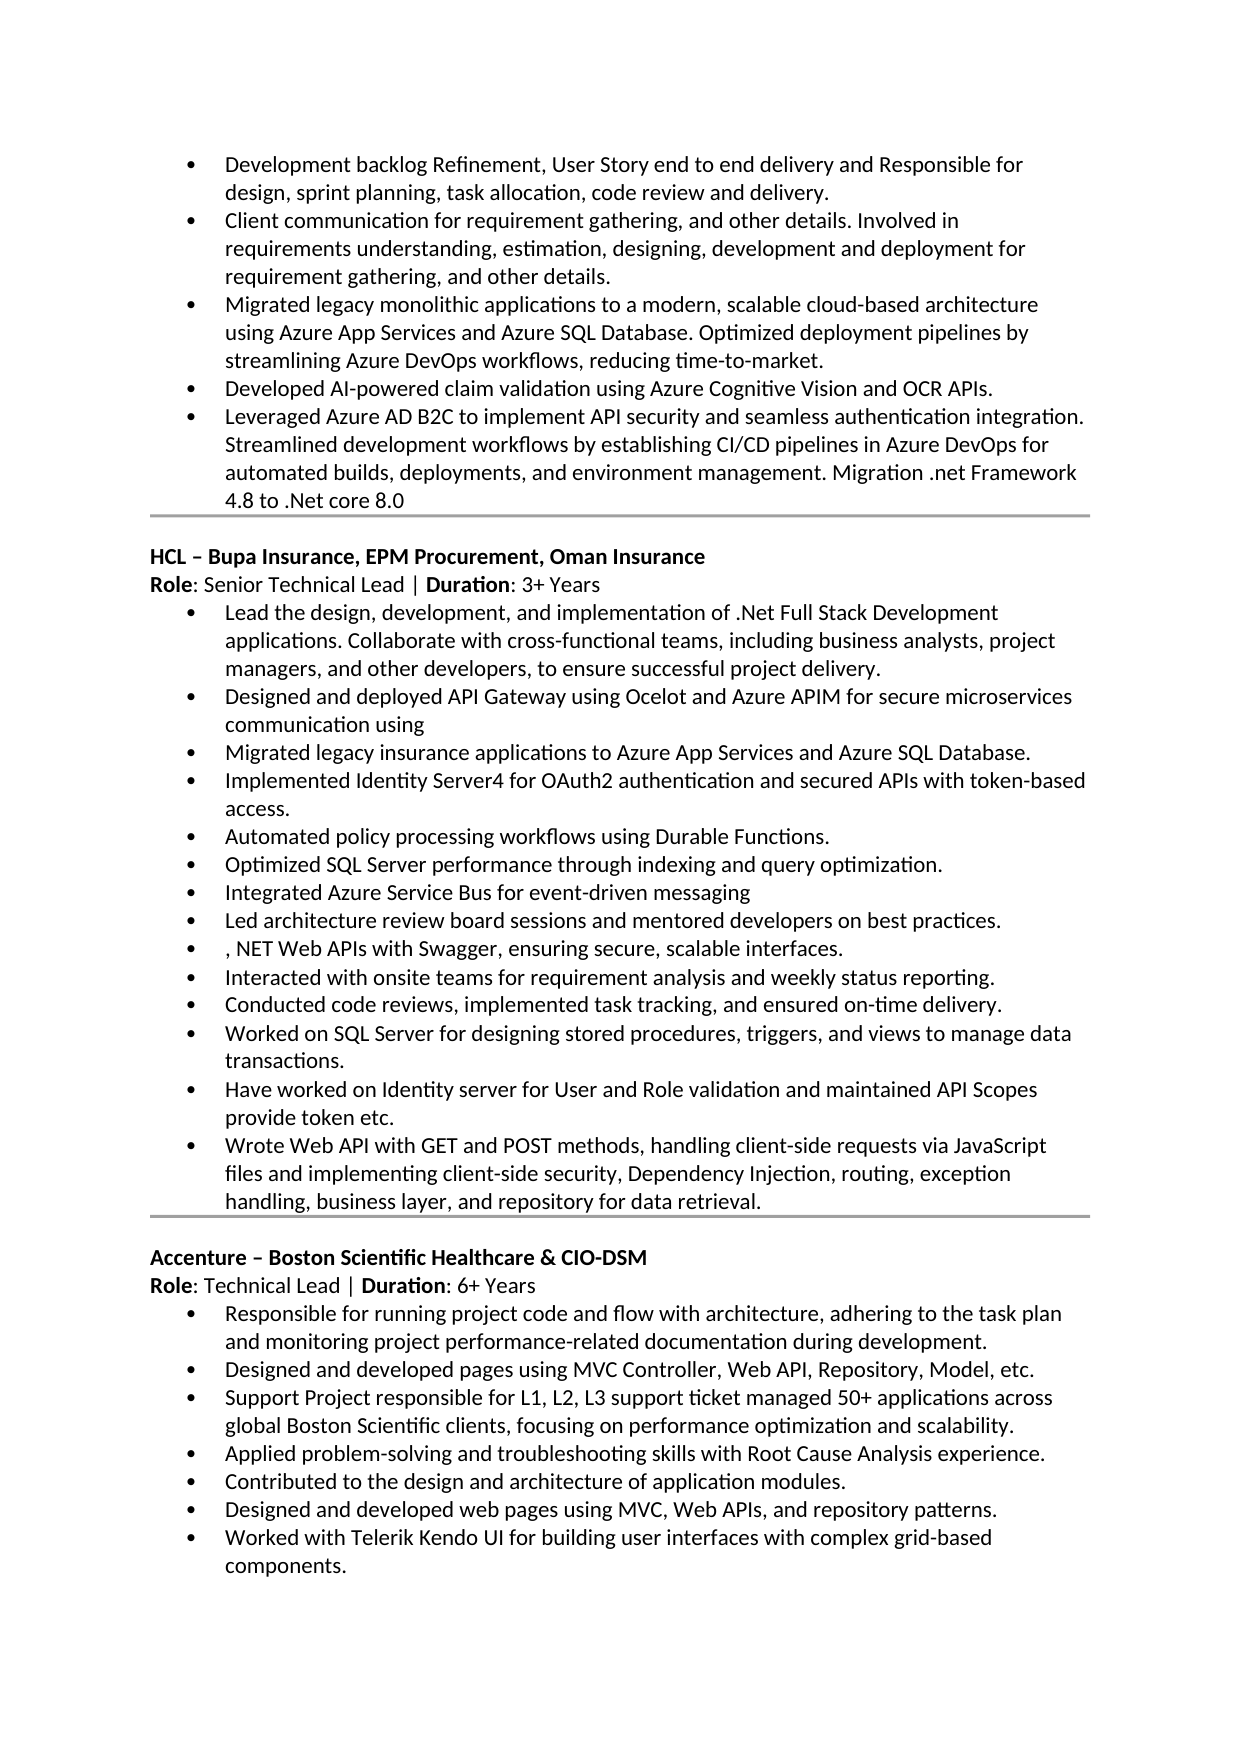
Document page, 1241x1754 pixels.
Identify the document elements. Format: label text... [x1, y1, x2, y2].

list Integrated Azure Service Bus for event-driven messaging [187, 878, 1090, 907]
list Designed and deployed API Gateway using Ocelot and Azure APIM for secure microservices communication using [187, 682, 1090, 738]
list Lead the design, development, and implementation of .Net Full Stack Development applications. Collaborate with cross-functional teams, including business analysts, project managers, and other developers, to ensure successful project delivery. [187, 598, 1090, 682]
list , NET Web APIs with Swagger, ensuring secure, scalable interfaces. [187, 934, 1090, 963]
list Responsible for running project code and flow with architecture, adhering to the task plan and monitoring project performance-related documentation during development. [187, 1299, 1090, 1355]
text Role: Senior Technical Lead | Duration: 3+ Years [150, 570, 1090, 598]
list Implemented Identity Server4 for OAuth2 authentication and secured APIs with token-based access. [187, 766, 1090, 822]
list Developed AI-powered claim validation using Azure Cognitive Vision and OCR APIs. [187, 374, 1090, 402]
list Led architecture review board sessions and mentored developers on best practices. [187, 907, 1090, 934]
list Migrated legacy insurance applications to Azure App Services and Azure SQL Database. [187, 738, 1090, 766]
list Worked on SQL Server for designing stored procedures, triggers, and views to manage data transactions. [187, 1019, 1090, 1075]
text Role: Technical Lead | Duration: 6+ Years [150, 1271, 1090, 1299]
list Conducted code reviews, implemented task tracking, and ensured on-time delivery. [187, 991, 1090, 1019]
list Optimized SQL Server performance through indexing and query optimization. [187, 851, 1090, 878]
list Contributed to the design and architecture of application modules. [187, 1467, 1090, 1495]
text HCL – Bupa Insurance, EPM Procurement, Oman Insurance [150, 542, 1090, 570]
list Applied problem-solving and troubleshooting skills with Root Cause Analysis experience. [187, 1439, 1090, 1467]
list Leveraged Azure AD B2C to implement API security and seamless authentication integration. Streamlined development workflows by establishing CI/CD pipelines in Azure DevOps for automated builds, deployments, and environment management. Migration .net Framework 4.8 to .Net core 8.0 [187, 402, 1090, 514]
list Designed and developed web pages using MVC, Web APIs, and repository patterns. [187, 1495, 1090, 1523]
list Wrote Web API with GET and POST methods, handling client-side requests via JavaScript files and implementing client-side security, Dependency Injection, routing, exception handling, business layer, and repository for data retrieval. [187, 1131, 1090, 1214]
list Automated policy processing workflows using Durable Functions. [187, 822, 1090, 851]
list Designed and developed pages using MVC Controller, Web API, Repository, Model, etc. [187, 1355, 1090, 1383]
list Interacted with onsite teams for requirement analysis and weekly status reporting. [187, 963, 1090, 991]
list Worked with Telerik Kendo UI for building user interfaces with complex grid-based components. [187, 1523, 1090, 1579]
list Migrated legacy monolithic applications to a modern, scalable cloud-based architecture using Azure App Services and Azure SQL Database. Optimized deployment pipelines by streamlining Azure DevOps workflows, reducing time-to-market. [187, 290, 1090, 374]
text Accenture – Boston Scientific Healthcare & CIO-DSM [150, 1243, 1090, 1271]
list Have worked on Identity server for User and Role validation and maintained API Scopes provide token etc. [187, 1075, 1090, 1131]
list Support Project responsible for L1, L2, L3 support ticket managed 50+ applications across global Boston Scientific clients, focusing on performance optimization and scalability. [187, 1383, 1090, 1439]
